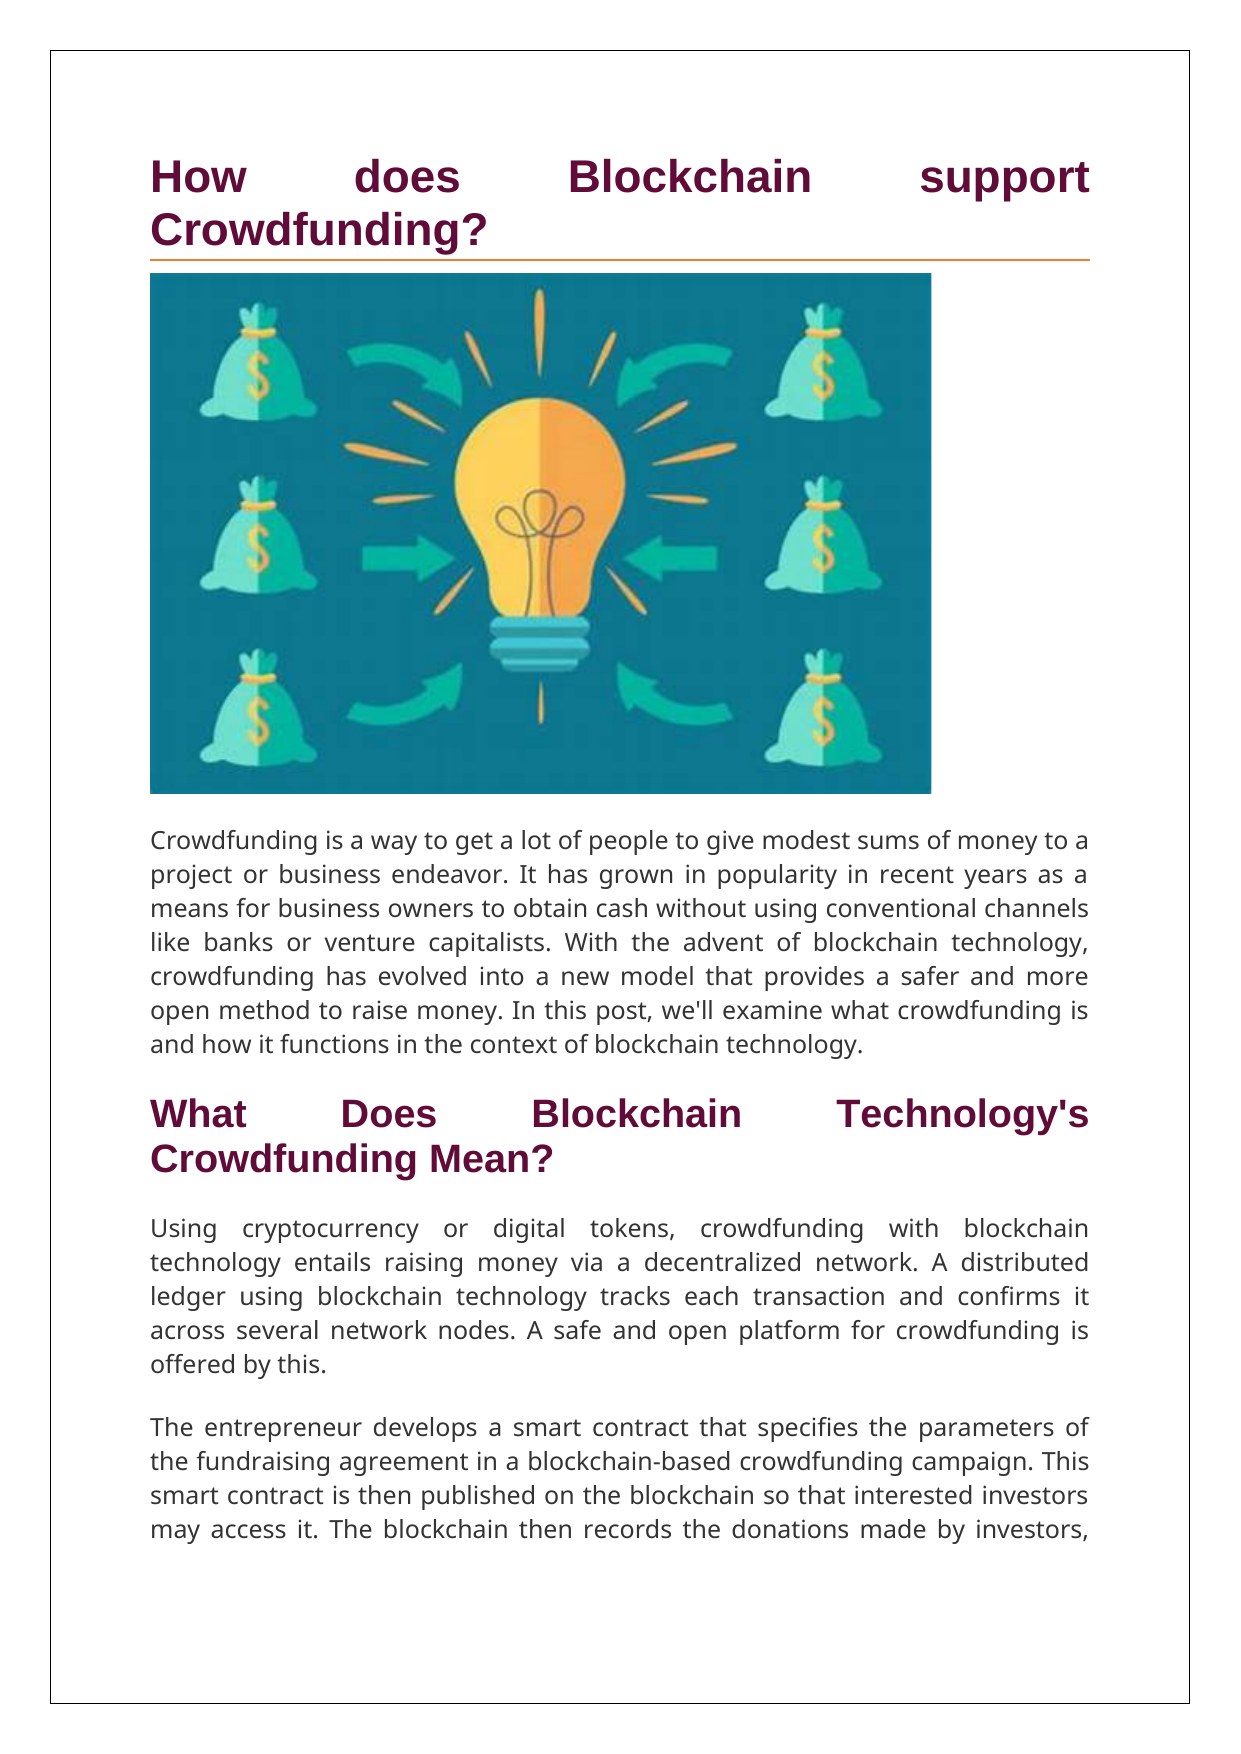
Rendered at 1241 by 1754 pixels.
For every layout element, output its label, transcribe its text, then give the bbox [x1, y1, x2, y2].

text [150, 1410, 1090, 1546]
text Crowdfunding is a way to get a lot of people to give modest sums of money to a project or business endeavor. It has grown in popularity in recent years as a means for business owners to obtain cash without using conventional channels like banks or venture capitalists. With the advent of blockchain technology, crowdfunding has evolved into a new model that provides a safer and more open method to raise money. In this post, we'll examine what crowdfunding is and how it functions in the context of blockchain technology. [150, 822, 1090, 1061]
subtitle How does Blockchain support Crowdfunding? [150, 150, 1090, 259]
subtitle What Does Blockchain Technology's Crowdfunding Mean? [150, 1090, 1090, 1181]
picture [150, 273, 932, 794]
text Using cryptocurrency or digital tokens, crowdfunding with blockchain technology entails raising money via a decentralized network. A distributed ledger using blockchain technology tracks each transaction and confirms it across several network nodes. A safe and open platform for crowdfunding is offered by this. [150, 1210, 1090, 1381]
